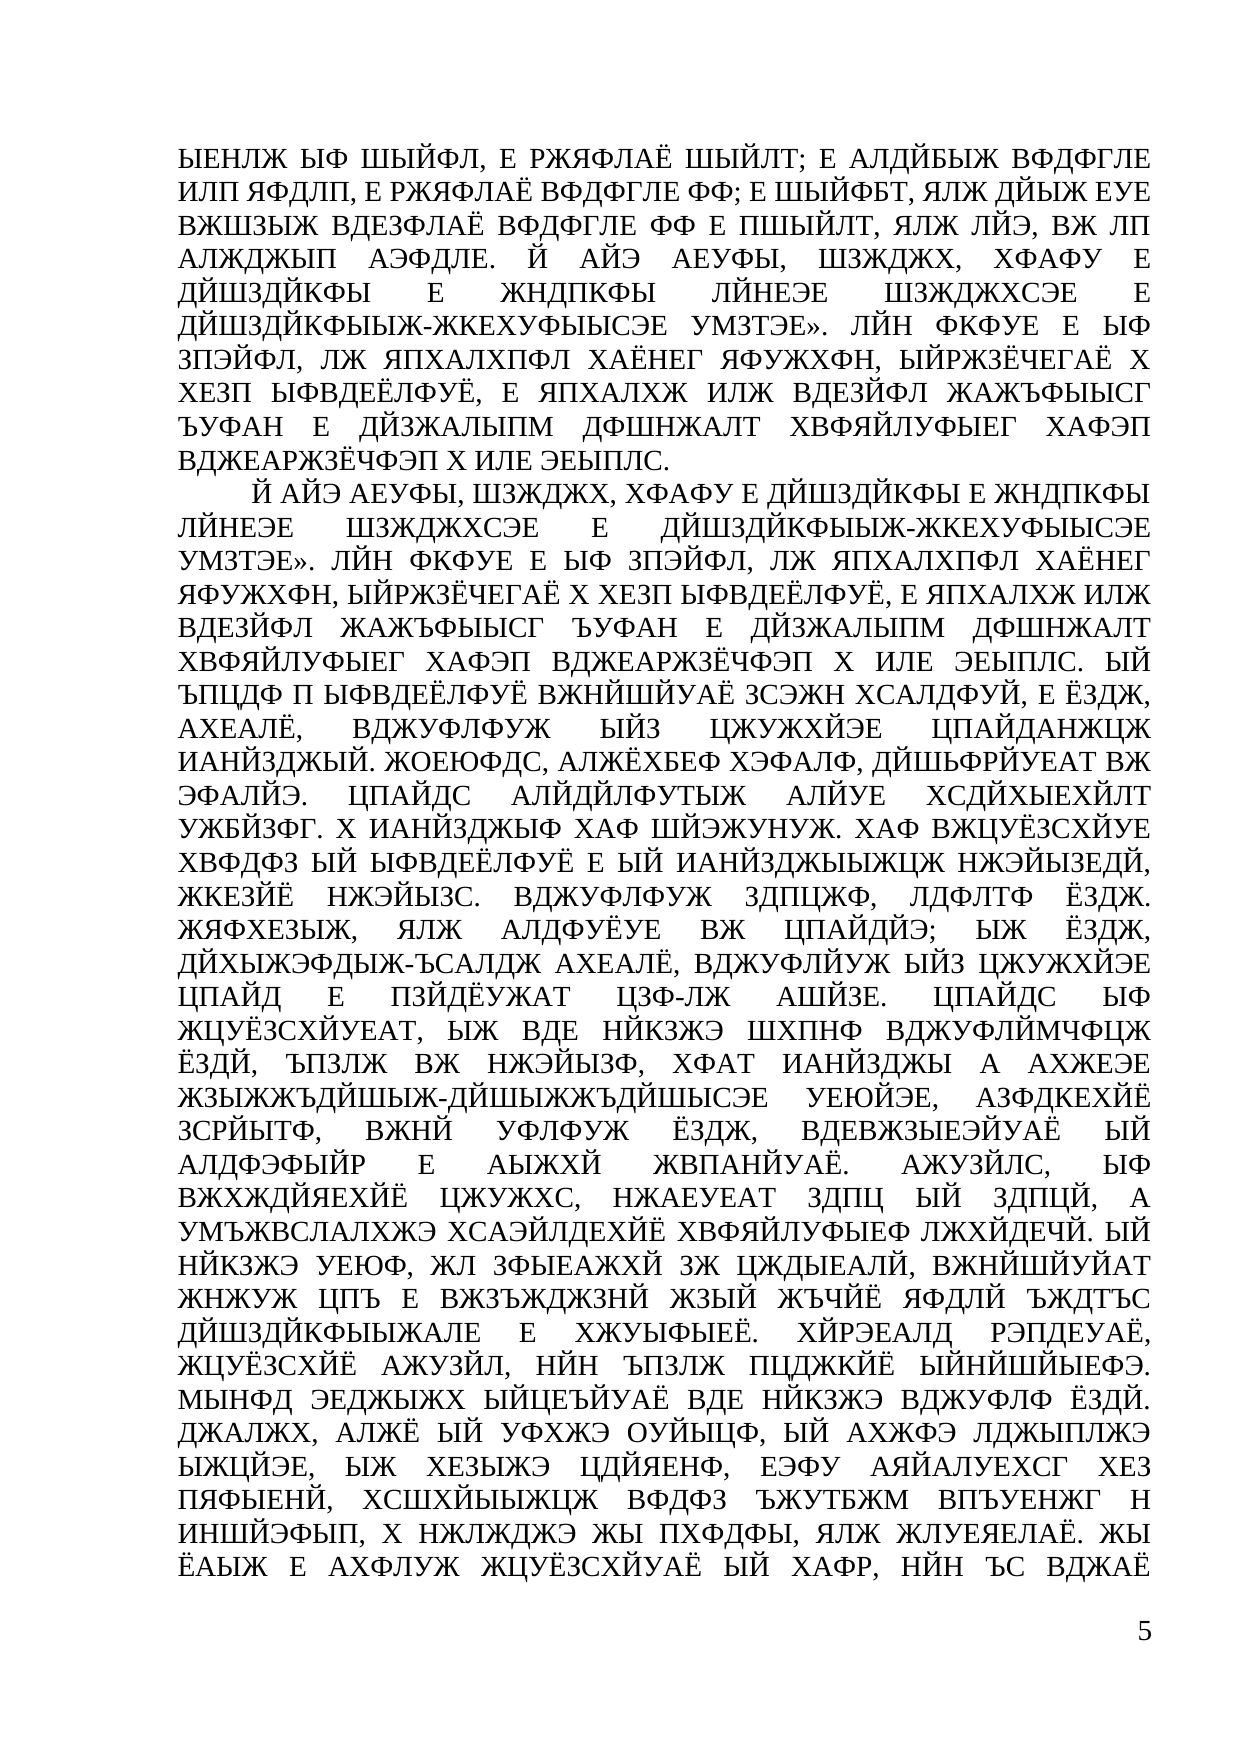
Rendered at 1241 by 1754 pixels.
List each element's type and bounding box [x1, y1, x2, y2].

text [177, 476, 1152, 1583]
text [177, 141, 1152, 476]
